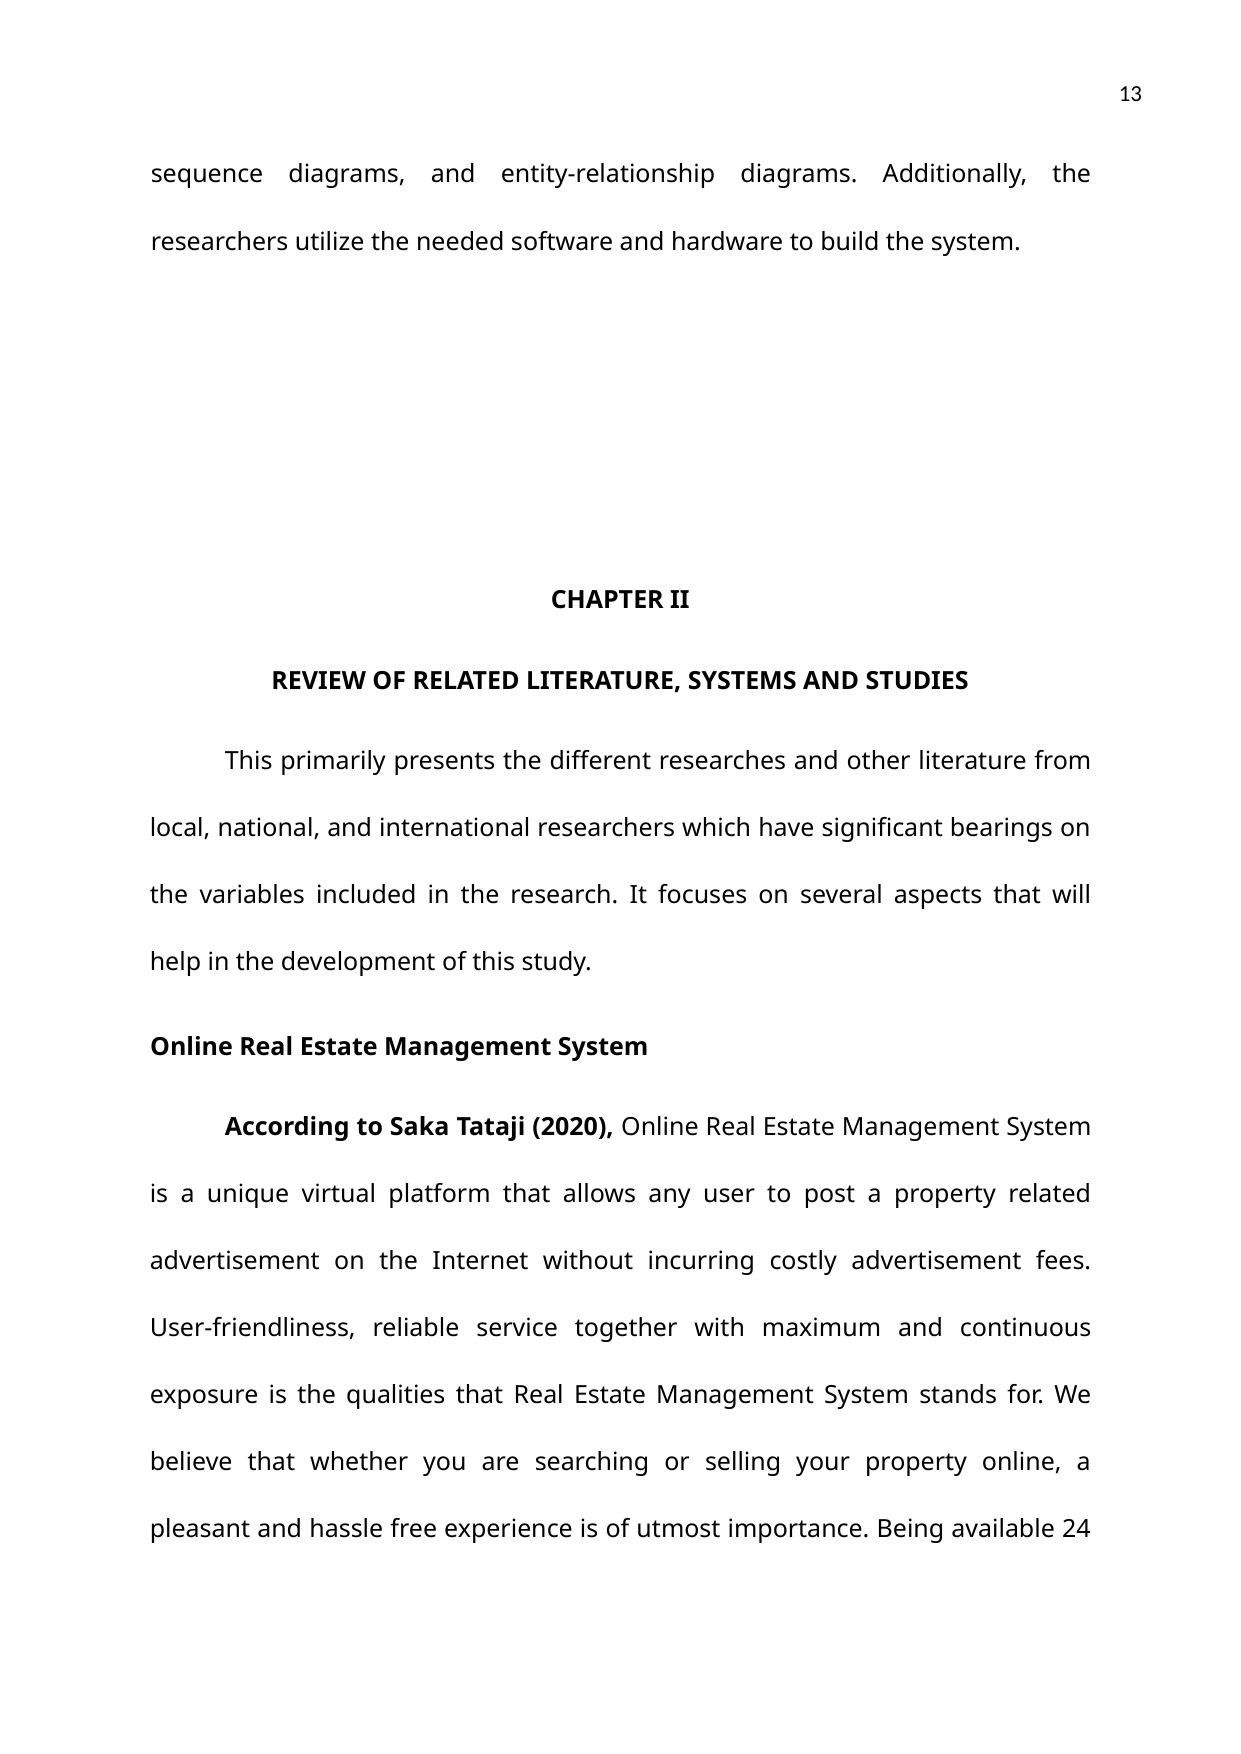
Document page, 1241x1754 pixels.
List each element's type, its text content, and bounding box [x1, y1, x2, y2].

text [149, 156, 1092, 257]
subtitle Online Real Estate Management System [150, 1028, 1214, 1062]
text CHAPTER II [122, 582, 1118, 616]
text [149, 1109, 1092, 1545]
subtitle REVIEW OF RELATED LITERATURE, SYSTEMS AND STUDIES [122, 662, 1119, 697]
text This primarily presents the different researches and other literature from local, national, and international researchers which have significant bearings on the variables included in the research. It focuses on several aspects that will help in the development of this study. [149, 743, 1092, 978]
